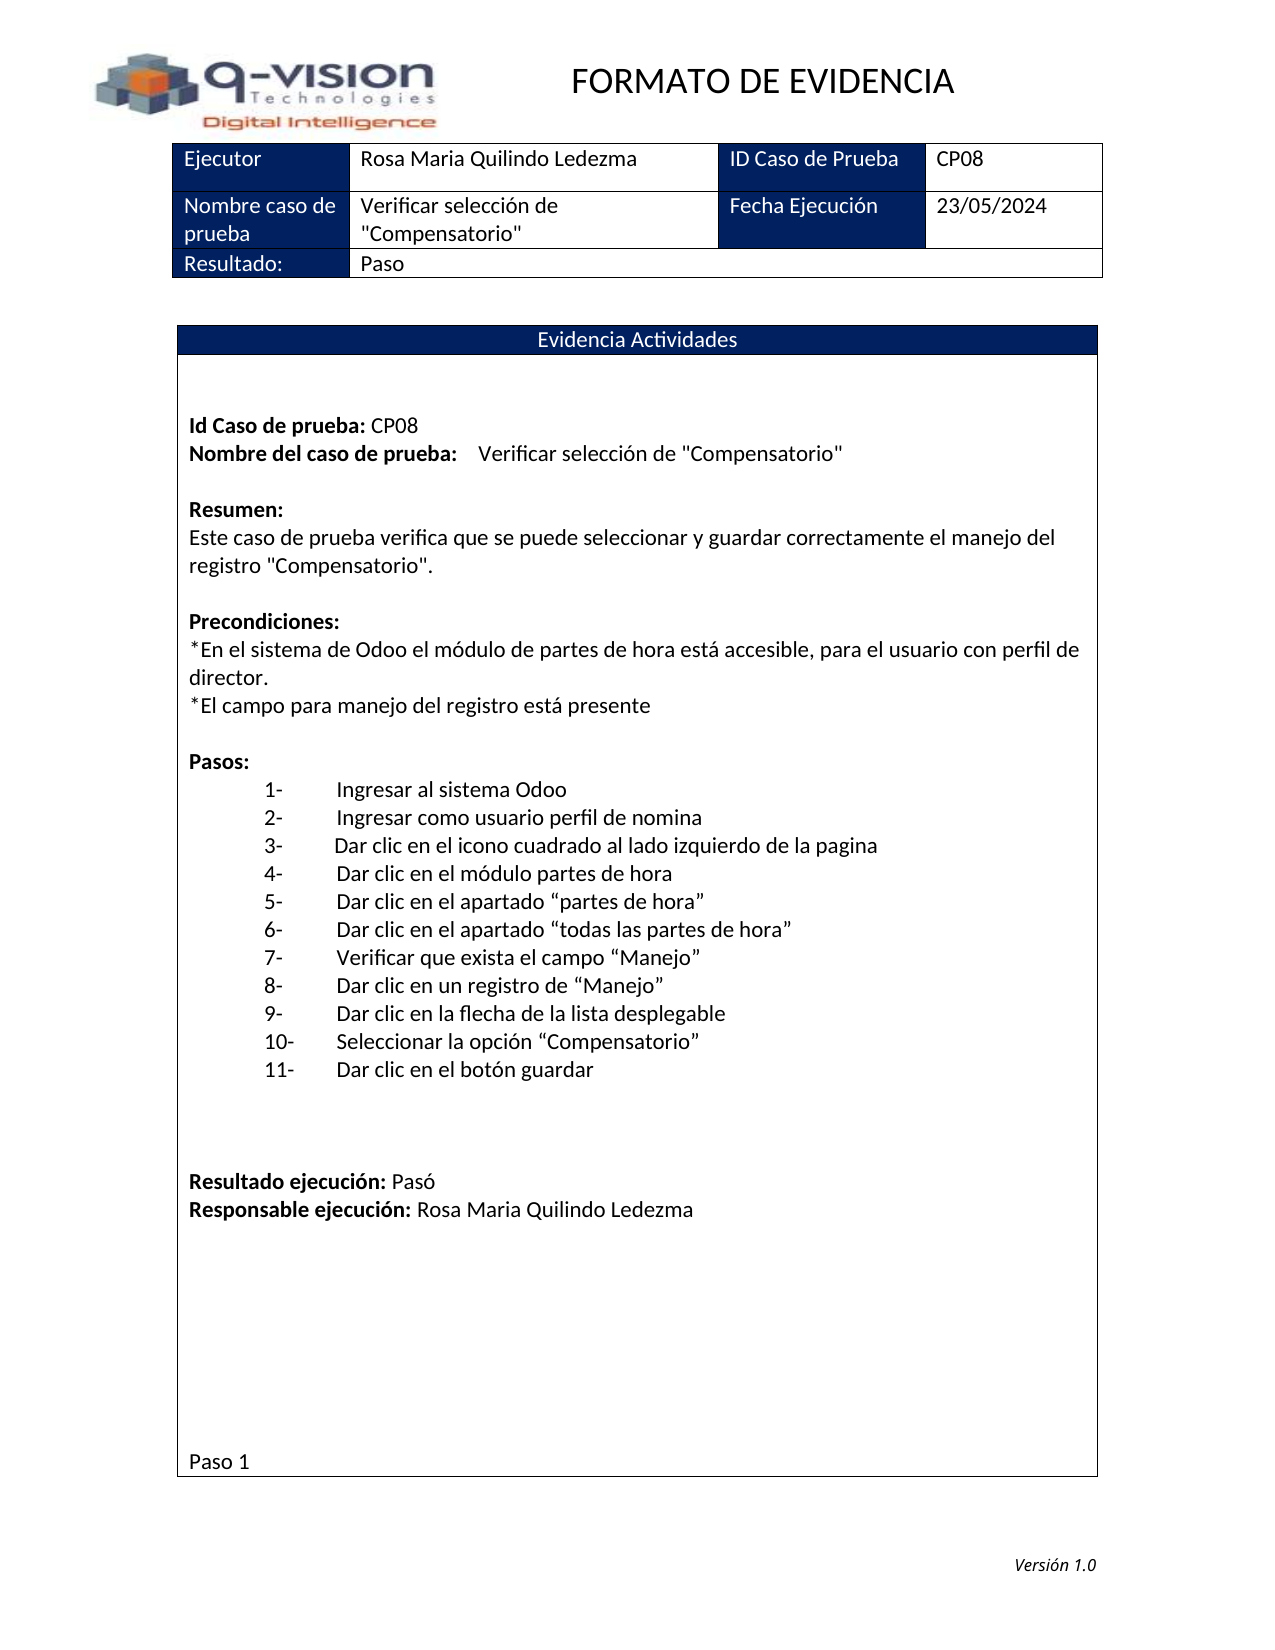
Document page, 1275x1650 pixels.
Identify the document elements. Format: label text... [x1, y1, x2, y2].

table_header Rosa Maria Quilindo Ledezma [350, 144, 718, 191]
table_cell Fecha Ejecución [719, 192, 925, 248]
table_cell Resultado: [173, 249, 349, 277]
table_cell Paso [350, 249, 1102, 277]
table_header Evidencia Actividades [178, 326, 1097, 354]
table_cell 23/05/2024 [926, 192, 1102, 248]
table_cell Nombre caso de prueba [173, 192, 349, 248]
table_cell Verificar selección de "Compensatorio" [350, 192, 718, 248]
picture [88, 44, 442, 143]
table_header ID Caso de Prueba [719, 144, 925, 191]
table_header Ejecutor [173, 144, 349, 191]
table_header CP08 [926, 144, 1102, 191]
